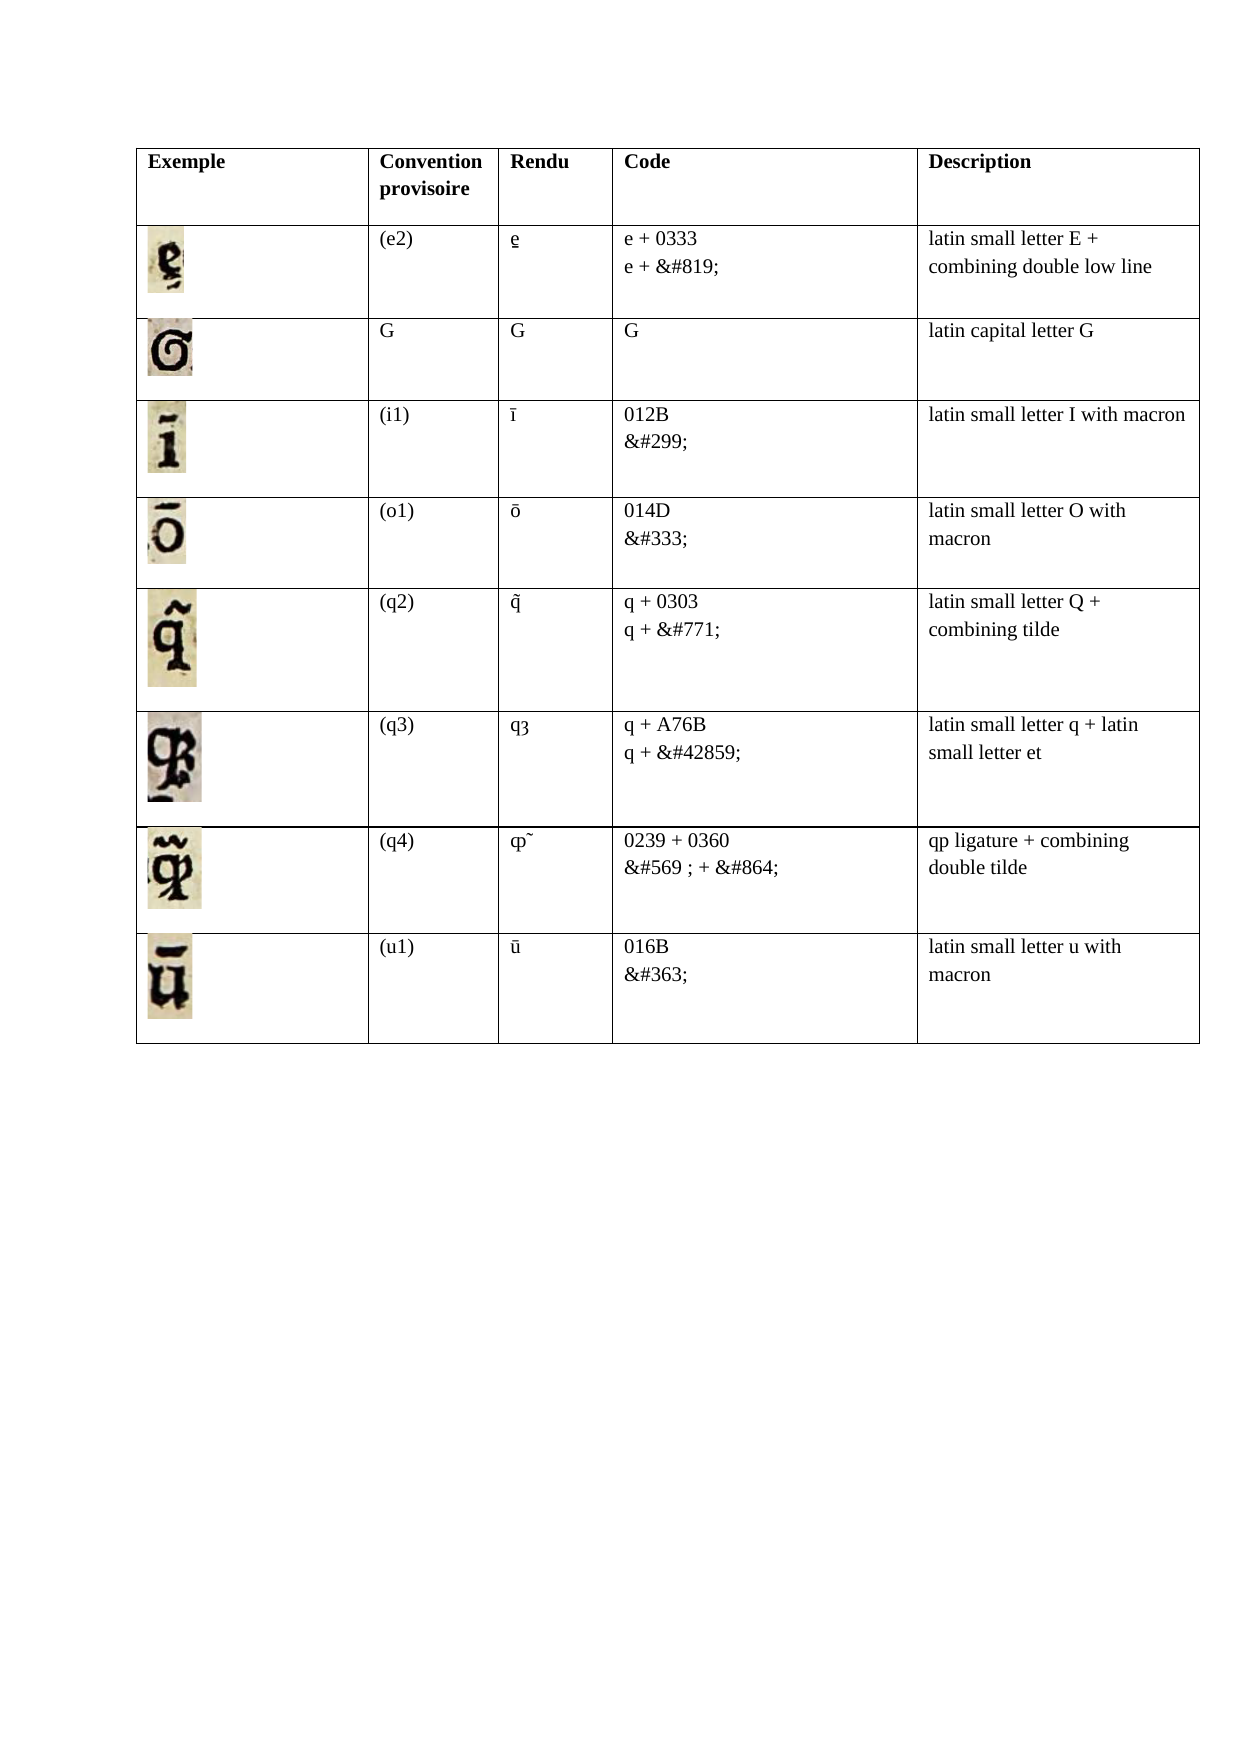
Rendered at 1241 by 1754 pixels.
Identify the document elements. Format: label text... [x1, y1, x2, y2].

table_cell 012B &#299; [613, 401, 917, 497]
table_cell (o1) [369, 498, 498, 588]
table_cell (q3) [369, 712, 498, 826]
table_cell qȝ [499, 712, 612, 826]
picture [147, 401, 187, 473]
table_header Rendu [499, 149, 612, 225]
table_cell q̃ [499, 589, 612, 711]
table_cell ȹ̃ [499, 828, 612, 933]
table_header Exemple [137, 149, 368, 225]
table_cell (u1) [369, 934, 498, 1043]
picture [147, 712, 202, 802]
table_cell 016B &#363; [613, 934, 917, 1043]
table_cell e + 0333 e + &#819; [613, 226, 917, 317]
table_cell q + 0303 q + &#771; [613, 589, 917, 711]
table_cell latin small letter E + combining double low line [918, 226, 1199, 317]
table_cell 0239 + 0360 &#569 ; + &#864; [613, 828, 917, 933]
picture [147, 933, 193, 1019]
table_cell latin small letter q + latin small letter et [918, 712, 1199, 826]
table_cell ō [499, 498, 612, 588]
table_cell [137, 589, 368, 711]
table_cell (i1) [369, 401, 498, 497]
table_cell ū [499, 934, 612, 1043]
table_cell (q2) [369, 589, 498, 711]
table_cell [137, 712, 368, 826]
table_cell latin small letter Q + combining tilde [918, 589, 1199, 711]
table_cell G [369, 319, 498, 400]
table_cell qp ligature + combining double tilde [918, 828, 1199, 933]
table_cell latin small letter u with macron [918, 934, 1199, 1043]
table_cell q + A76B q + &#42859; [613, 712, 917, 826]
table_cell [137, 498, 368, 588]
table_cell latin small letter O with macron [918, 498, 1199, 588]
table_cell [137, 934, 368, 1043]
table_cell ī [499, 401, 612, 497]
table_cell (e2) [369, 226, 498, 317]
picture [147, 589, 197, 687]
table_cell [137, 226, 368, 317]
table_cell [137, 319, 368, 400]
table_cell latin capital letter G [918, 319, 1199, 400]
table_header Convention provisoire [369, 149, 498, 225]
table_cell 014D &#333; [613, 498, 917, 588]
table_header Code [613, 149, 917, 225]
table_cell (q4) [369, 828, 498, 933]
picture [147, 318, 193, 376]
table_cell G [499, 319, 612, 400]
table_cell [137, 828, 368, 933]
table_header Description [918, 149, 1199, 225]
table_cell latin small letter I with macron [918, 401, 1199, 497]
table_cell [137, 401, 368, 497]
table_cell G [613, 319, 917, 400]
table_cell e̱̱ [499, 226, 612, 317]
